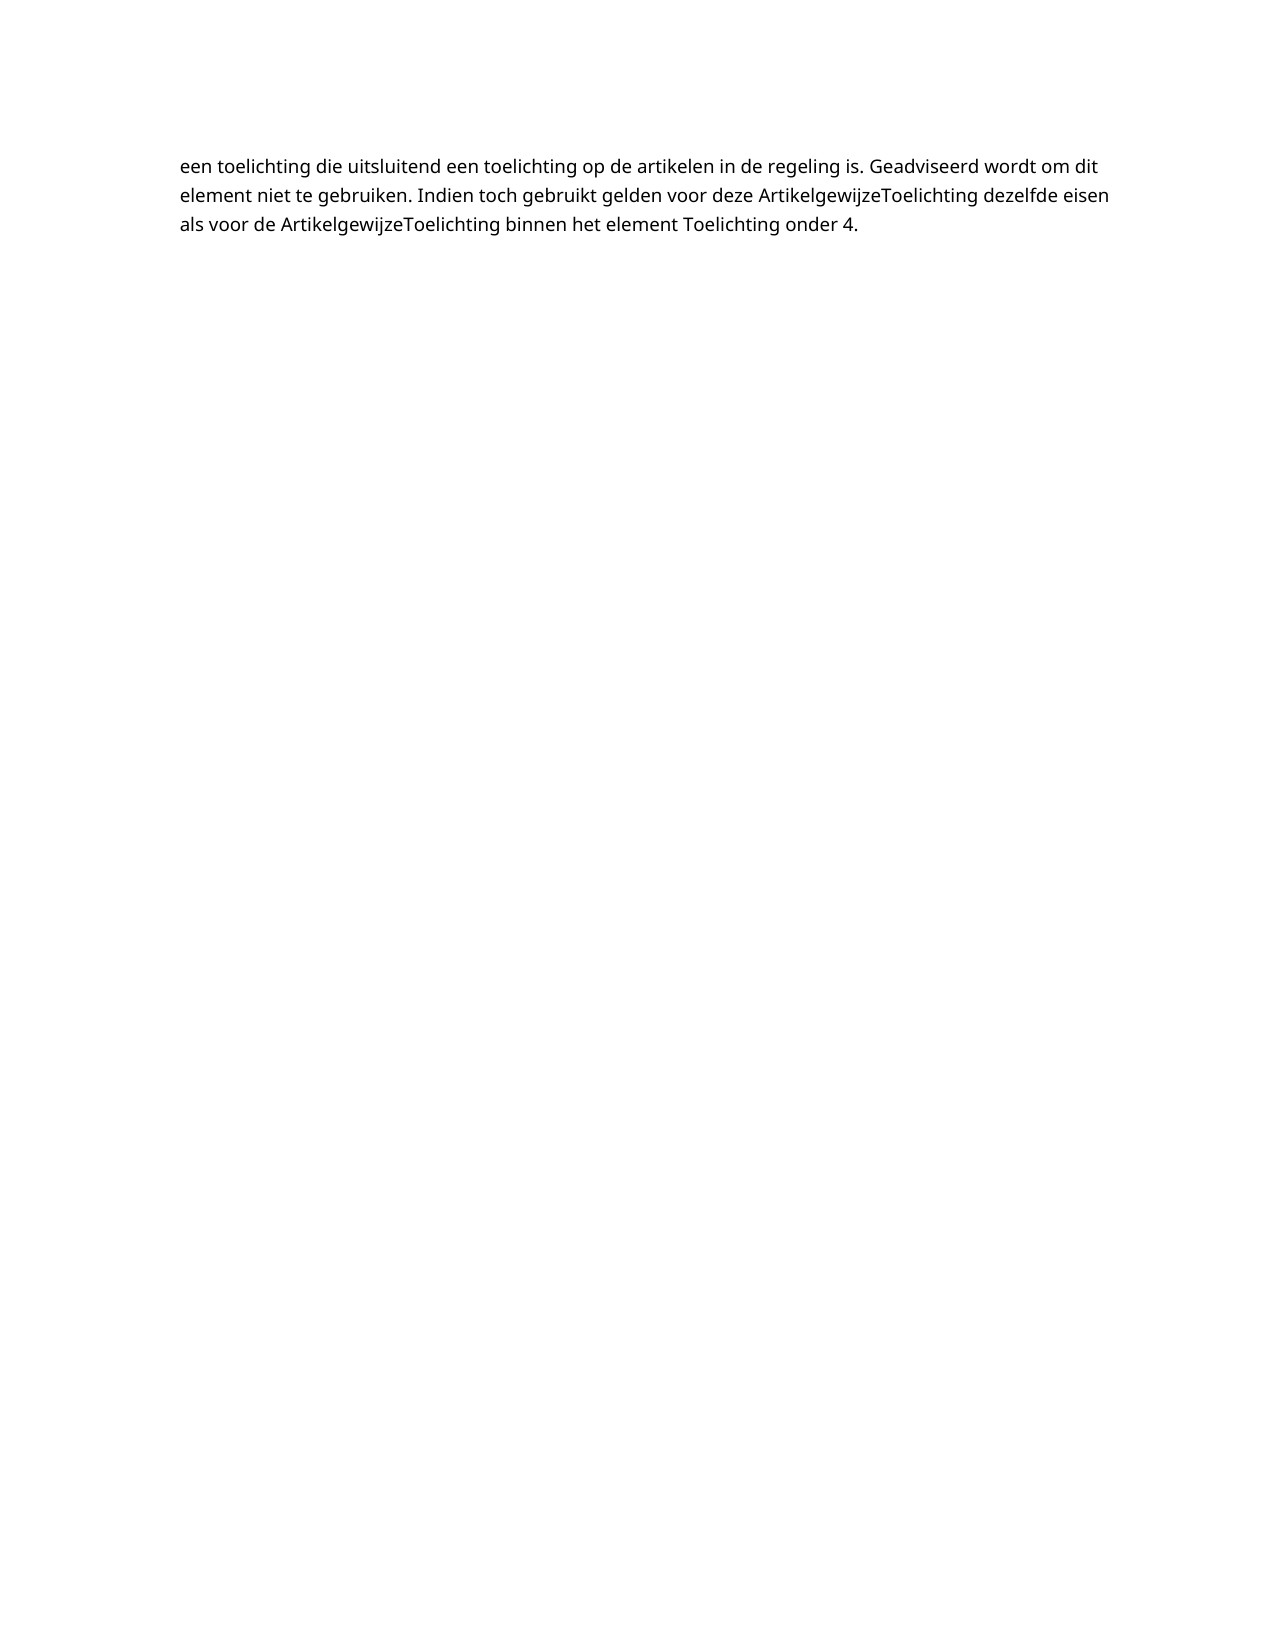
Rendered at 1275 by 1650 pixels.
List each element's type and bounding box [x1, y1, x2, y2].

text [150, 150, 1125, 237]
